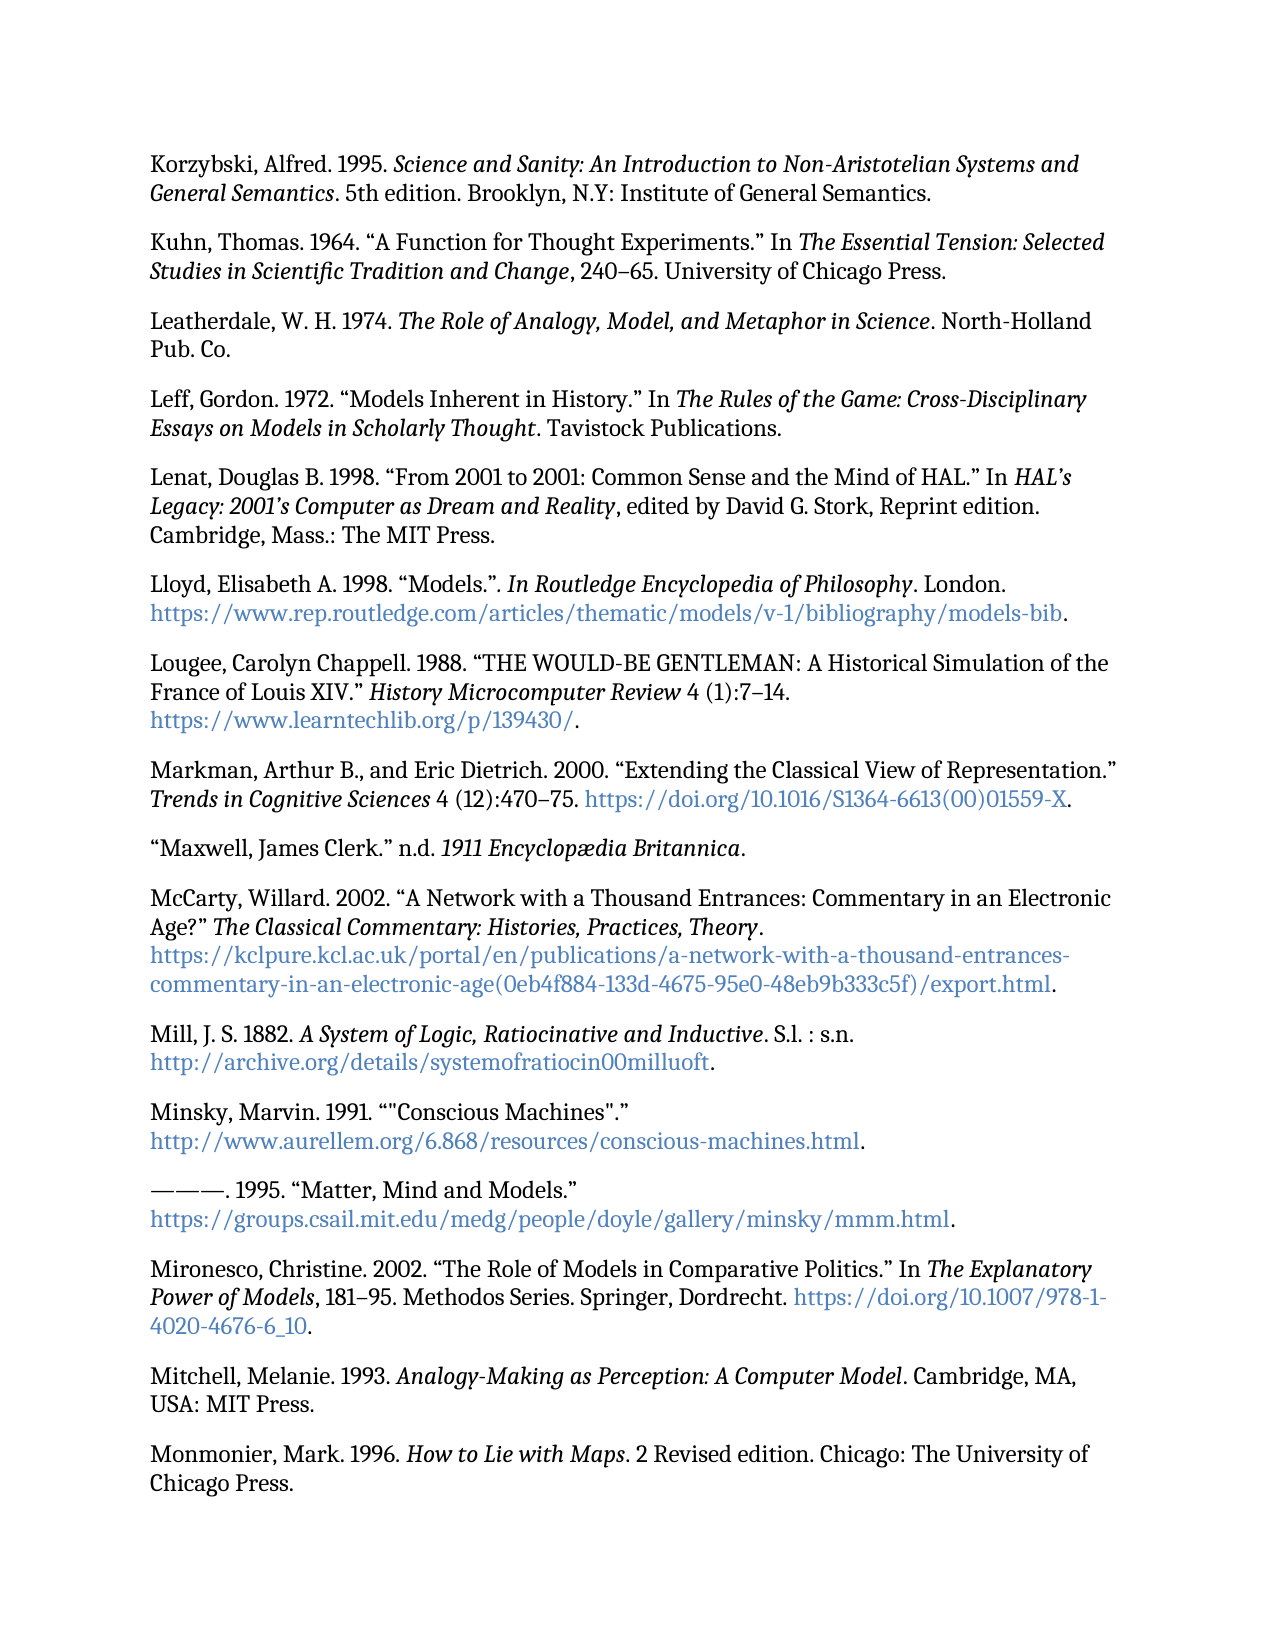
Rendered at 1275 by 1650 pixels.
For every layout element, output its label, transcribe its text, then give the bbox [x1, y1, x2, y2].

text Korzybski, Alfred. 1995. Science and Sanity: An Introduction to Non-Aristotelian Systems and General Semantics. 5th edition. Brooklyn, N.Y: Institute of General Semantics. [150, 150, 1125, 207]
text “Maxwell, James Clerk.” n.d. 1911 Encyclopædia Britannica. [150, 834, 1125, 863]
text Minsky, Marvin. 1991. “"Conscious Machines".” http://www.aurellem.org/6.868/resources/conscious-machines.html. [150, 1098, 1125, 1155]
text McCarty, Willard. 2002. “A Network with a Thousand Entrances: Commentary in an Electronic Age?” The Classical Commentary: Histories, Practices, Theory. https://kclpure.kcl.ac.uk/portal/en/publications/a-network-with-a-thousand-entrances-commentary-in-an-electronic-age(0eb4f884-133d-4675-95e0-48eb9b333c5f)/export.html. [150, 884, 1125, 999]
text Leff, Gordon. 1972. “Models Inherent in History.” In The Rules of the Game: Cross-Disciplinary Essays on Models in Scholarly Thought. Tavistock Publications. [150, 385, 1125, 442]
text Monmonier, Mark. 1996. How to Lie with Maps. 2 Revised edition. Chicago: The University of Chicago Press. [150, 1440, 1125, 1497]
text Mill, J. S. 1882. A System of Logic, Ratiocinative and Inductive. S.l. : s.n. http://archive.org/details/systemofratiocin00milluoft. [150, 1019, 1125, 1077]
text Leatherdale, W. H. 1974. The Role of Analogy, Model, and Metaphor in Science. North-Holland Pub. Co. [150, 307, 1125, 364]
text Mironesco, Christine. 2002. “The Role of Models in Comparative Politics.” In The Explanatory Power of Models, 181–95. Methodos Series. Springer, Dordrecht. https://doi.org/10.1007/978-1-4020-4676-6_10. [150, 1254, 1125, 1341]
text ———. 1995. “Matter, Mind and Models.” https://groups.csail.mit.edu/medg/people/doyle/gallery/minsky/mmm.html. [150, 1176, 1125, 1234]
text Markman, Arthur B., and Eric Dietrich. 2000. “Extending the Classical View of Representation.” Trends in Cognitive Sciences 4 (12):470–75. https://doi.org/10.1016/S1364-6613(00)01559-X. [150, 756, 1125, 813]
text Lloyd, Elisabeth A. 1998. “Models.”. In Routledge Encyclopedia of Philosophy. London. https://www.rep.routledge.com/articles/thematic/models/v-1/bibliography/models-bib. [150, 570, 1125, 628]
text Lenat, Douglas B. 1998. “From 2001 to 2001: Common Sense and the Mind of HAL.” In HAL’s Legacy: 2001’s Computer as Dream and Reality, edited by David G. Stork, Reprint edition. Cambridge, Mass.: The MIT Press. [150, 463, 1125, 549]
text Kuhn, Thomas. 1964. “A Function for Thought Experiments.” In The Essential Tension: Selected Studies in Scientific Tradition and Change, 240–65. University of Chicago Press. [150, 228, 1125, 286]
text Mitchell, Melanie. 1993. Analogy-Making as Perception: A Computer Model. Cambridge, MA, USA: MIT Press. [150, 1362, 1125, 1419]
text Lougee, Carolyn Chappell. 1988. “THE WOULD-BE GENTLEMAN: A Historical Simulation of the France of Louis XIV.” History Microcomputer Review 4 (1):7–14. https://www.learntechlib.org/p/139430/. [150, 649, 1125, 735]
